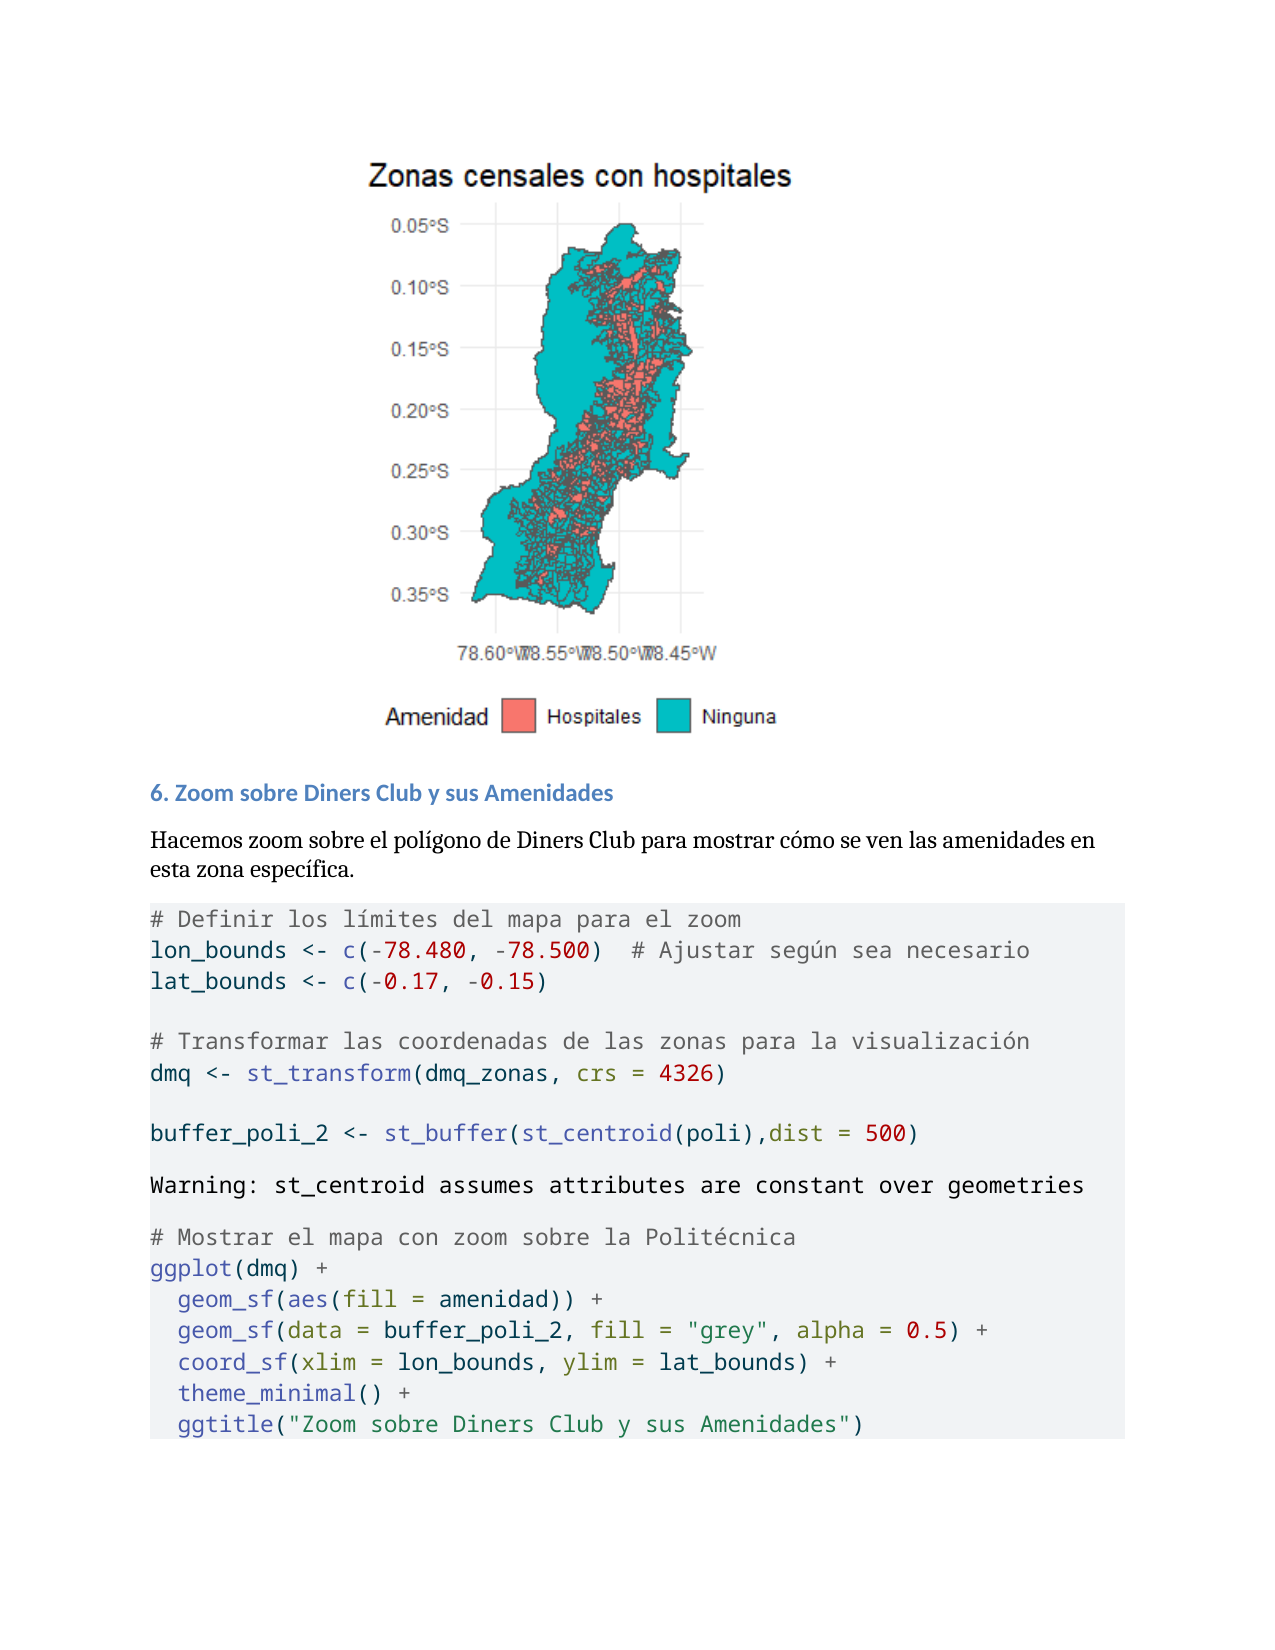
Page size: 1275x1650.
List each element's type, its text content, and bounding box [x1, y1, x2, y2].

text # Definir los límites del mapa para el zoom lon_bounds <- c(-78.480, -78.500) # Ajustar según sea necesario lat_bounds <- c(-0.17, -0.15) # Transformar las coordenadas de las zonas para la visualización dmq <- st_transform(dmq_zonas, crs = 4326) buffer_poli_2 <- st_buffer(st_centroid(poli),dist = 500) [150, 903, 1125, 1148]
picture [168, 150, 927, 757]
text Warning: st_centroid assumes attributes are constant over geometries [150, 1168, 1125, 1200]
subtitle 6. Zoom sobre Diners Club y sus Amenidades [150, 777, 1125, 808]
text Hacemos zoom sobre el polígono de Diners Club para mostrar cómo se ven las amenidades en esta zona específica. [150, 826, 1125, 884]
